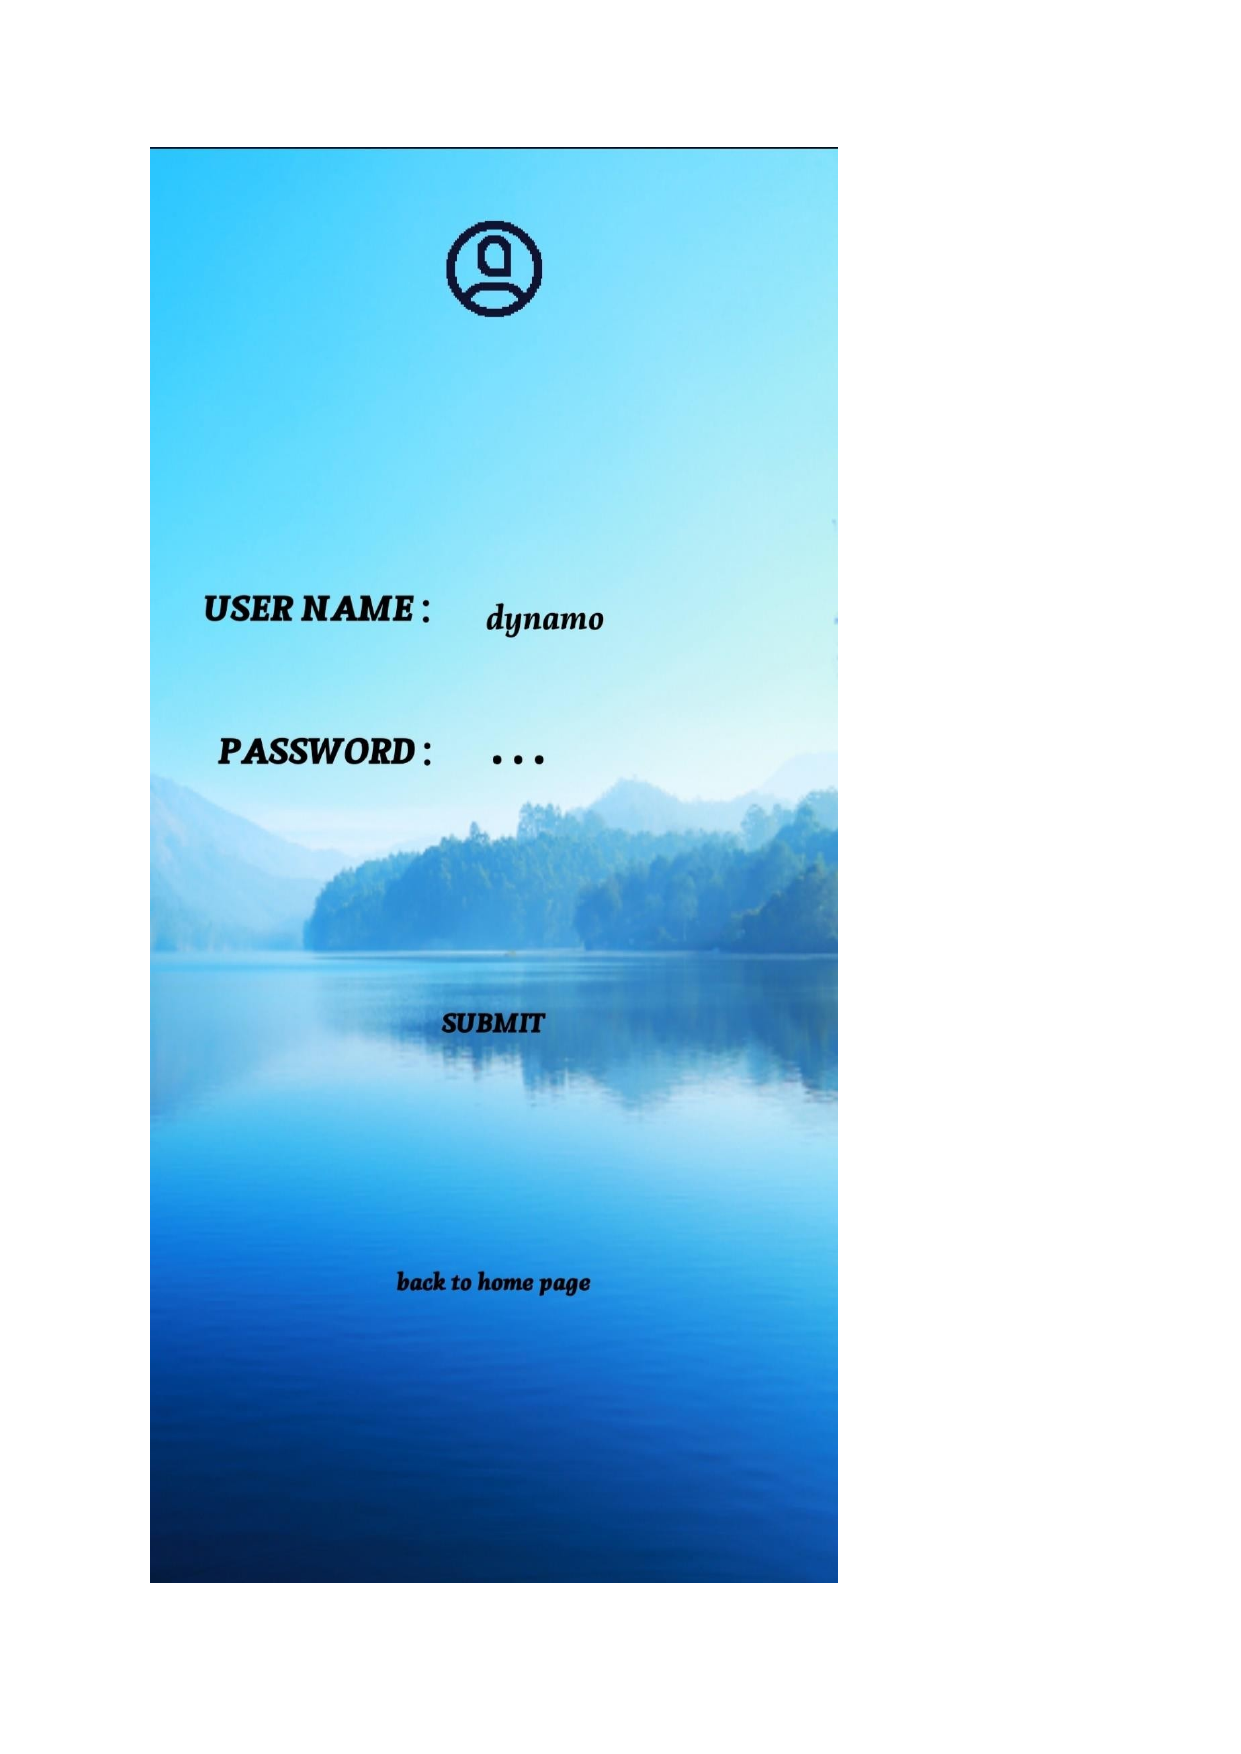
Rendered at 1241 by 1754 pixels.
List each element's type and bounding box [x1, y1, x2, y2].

picture [150, 147, 838, 1583]
